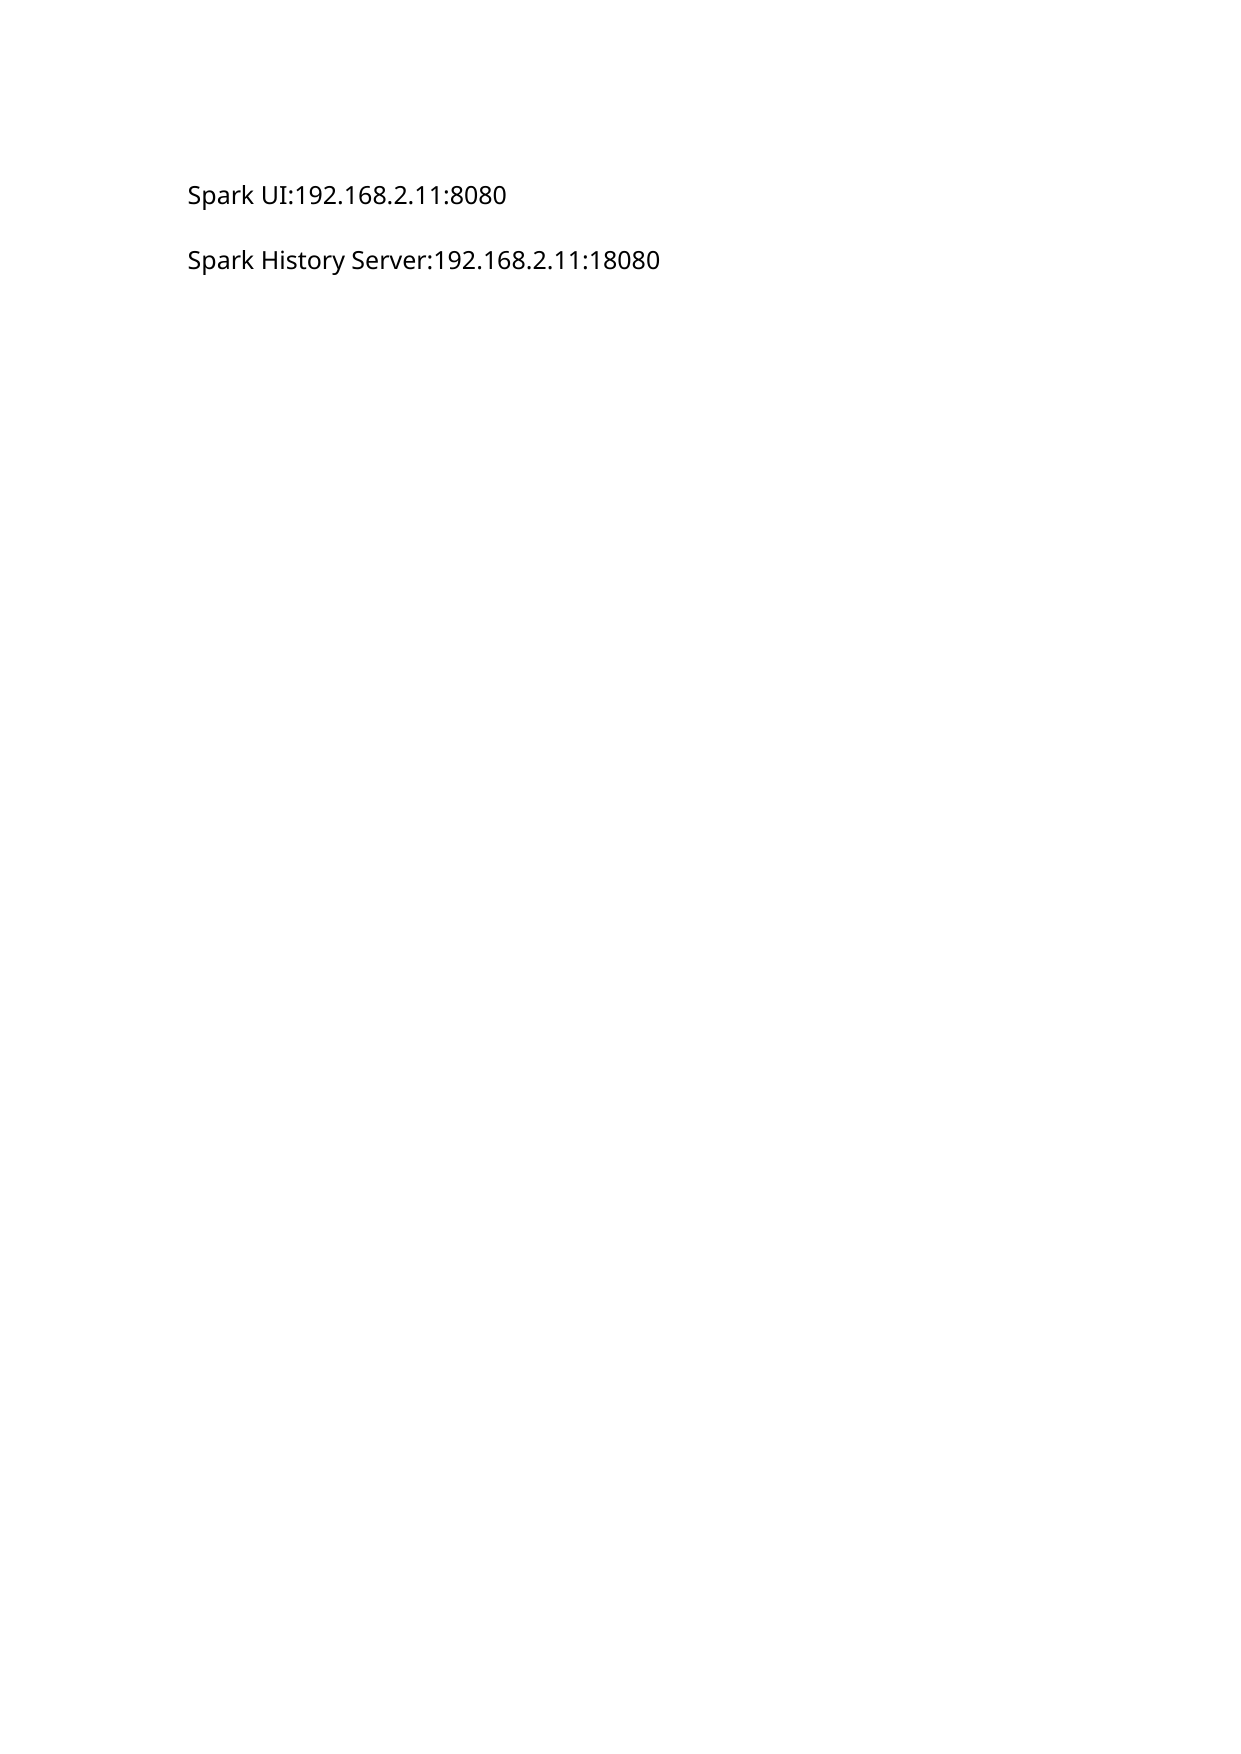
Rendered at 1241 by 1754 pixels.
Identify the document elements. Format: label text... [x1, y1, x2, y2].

text Spark UI:192.168.2.11:8080 [187, 162, 1053, 227]
text Spark History Server:192.168.2.11:18080 [187, 227, 1053, 292]
